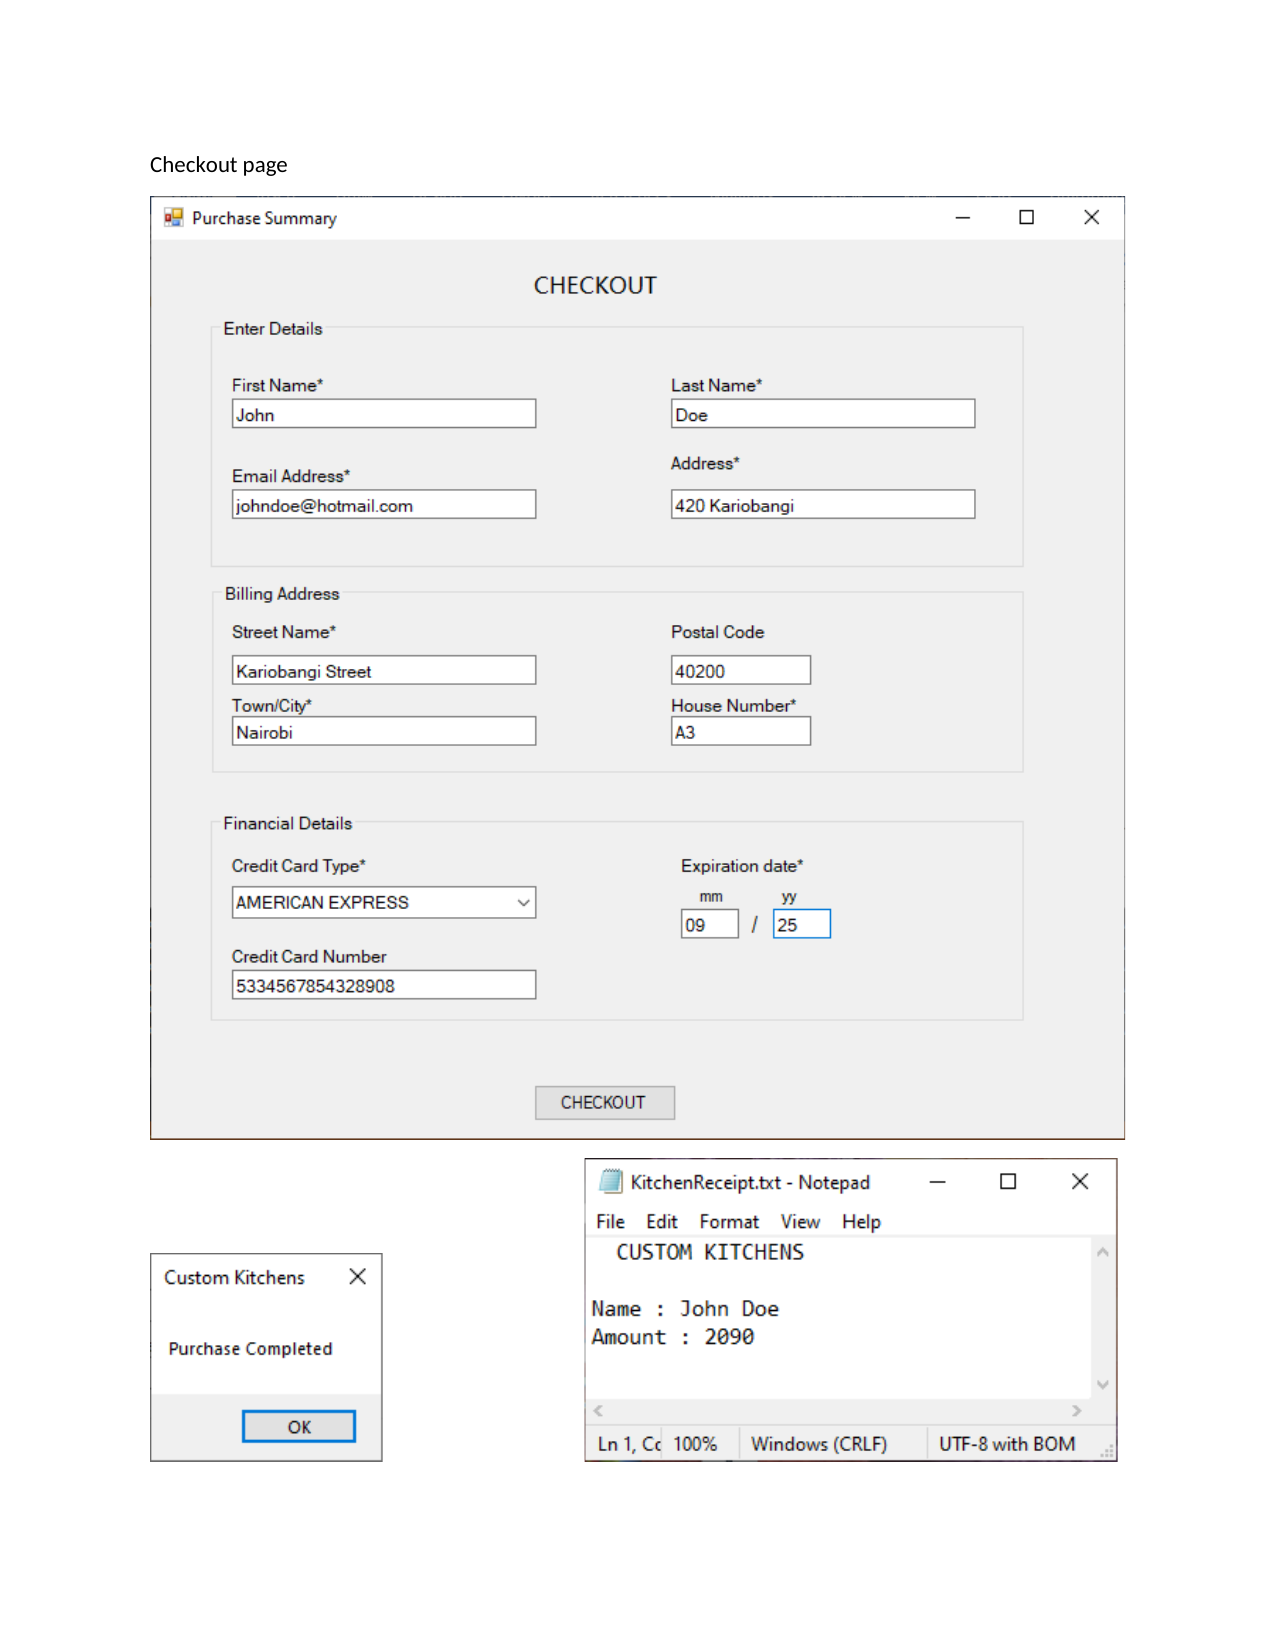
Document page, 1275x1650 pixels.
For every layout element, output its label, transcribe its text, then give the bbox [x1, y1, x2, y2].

text Checkout page [150, 150, 1125, 178]
picture [584, 1158, 1118, 1462]
picture [150, 1253, 383, 1462]
picture [150, 196, 1125, 1140]
